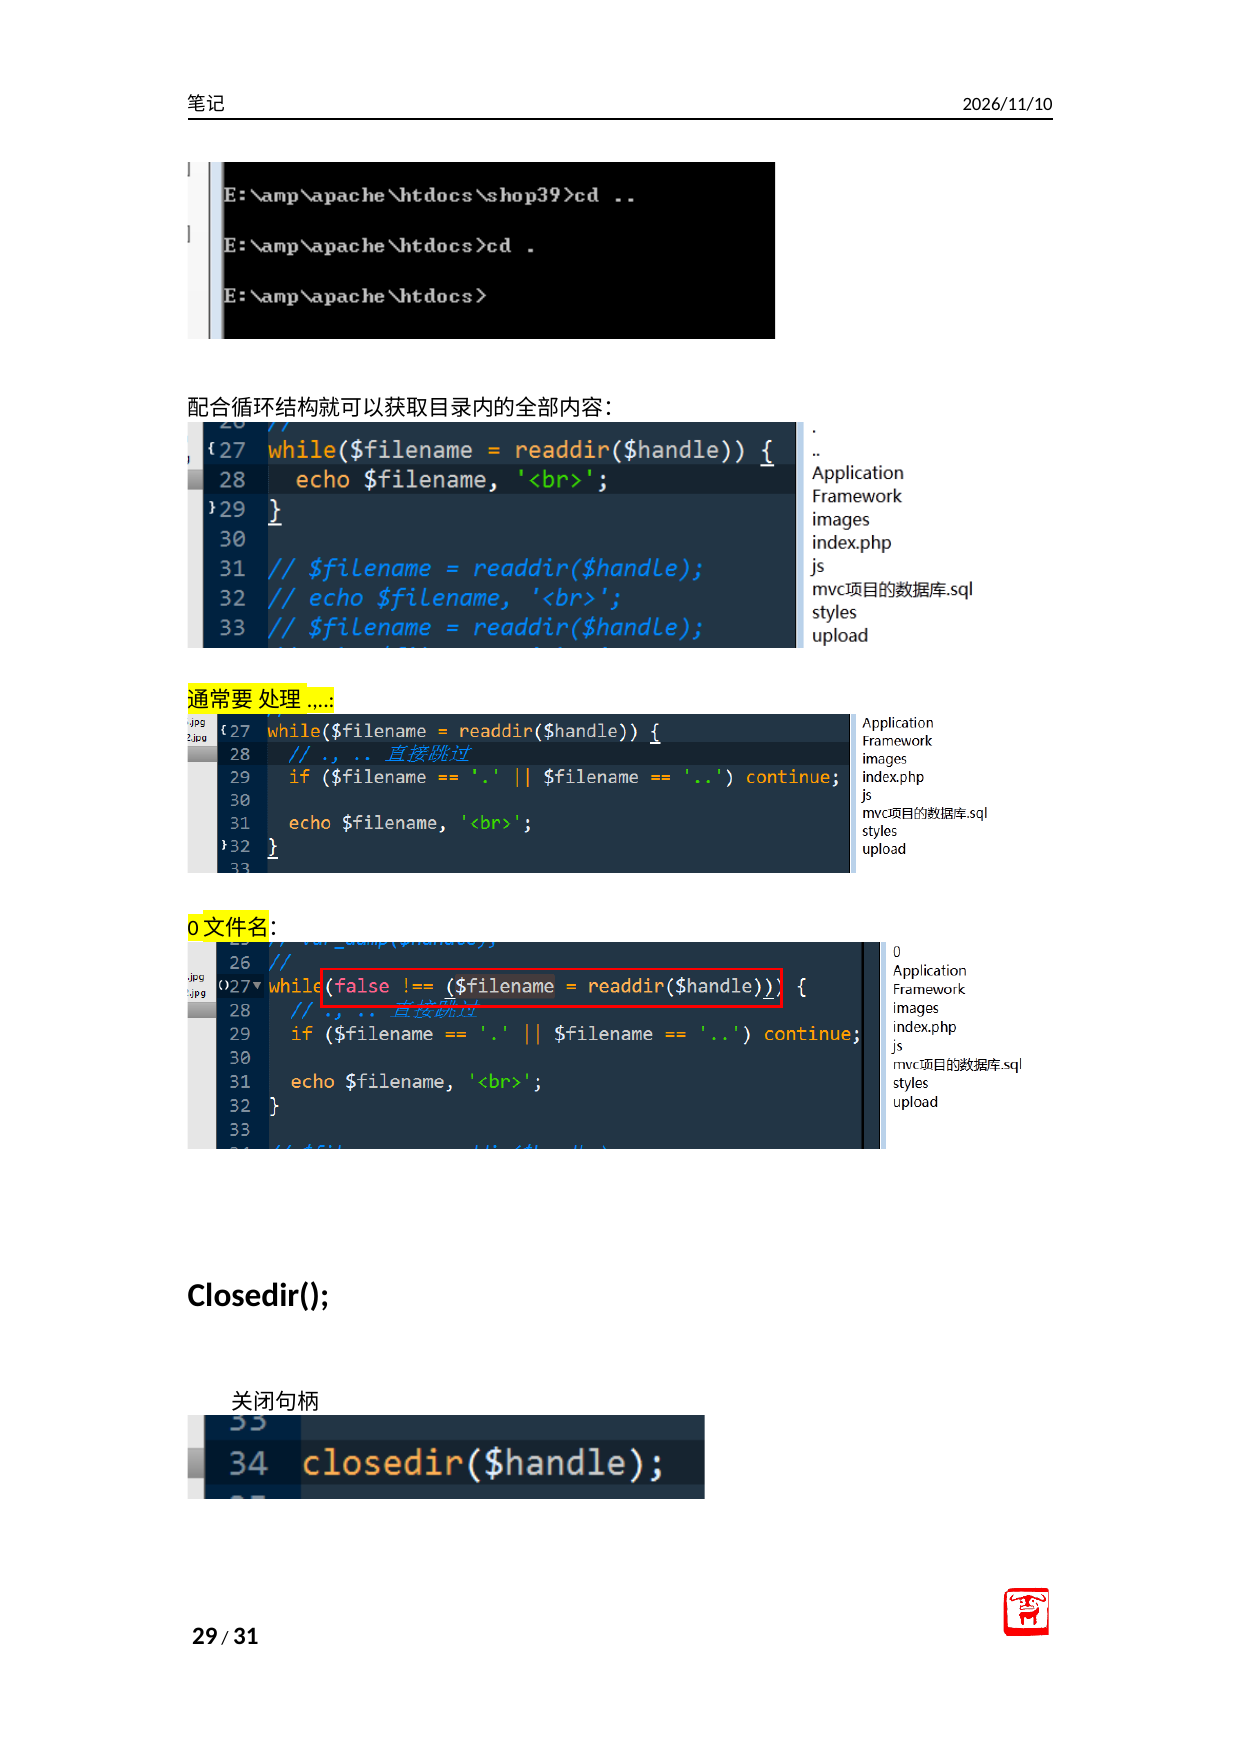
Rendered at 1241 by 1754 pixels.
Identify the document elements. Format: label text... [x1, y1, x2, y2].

picture [187, 942, 1053, 1149]
picture [187, 162, 775, 339]
picture [1001, 1586, 1048, 1633]
subtitle Closedir(); [187, 1262, 1053, 1327]
text 关闭句柄 [187, 1383, 1053, 1416]
text 配合循环结构就可以获取目录内的全部内容： [187, 389, 1053, 422]
text 通常要 处理 .,..: [187, 682, 1053, 714]
picture [187, 714, 1053, 873]
text 0文件名： [187, 909, 1053, 942]
picture [187, 1415, 705, 1499]
picture [187, 422, 1053, 648]
